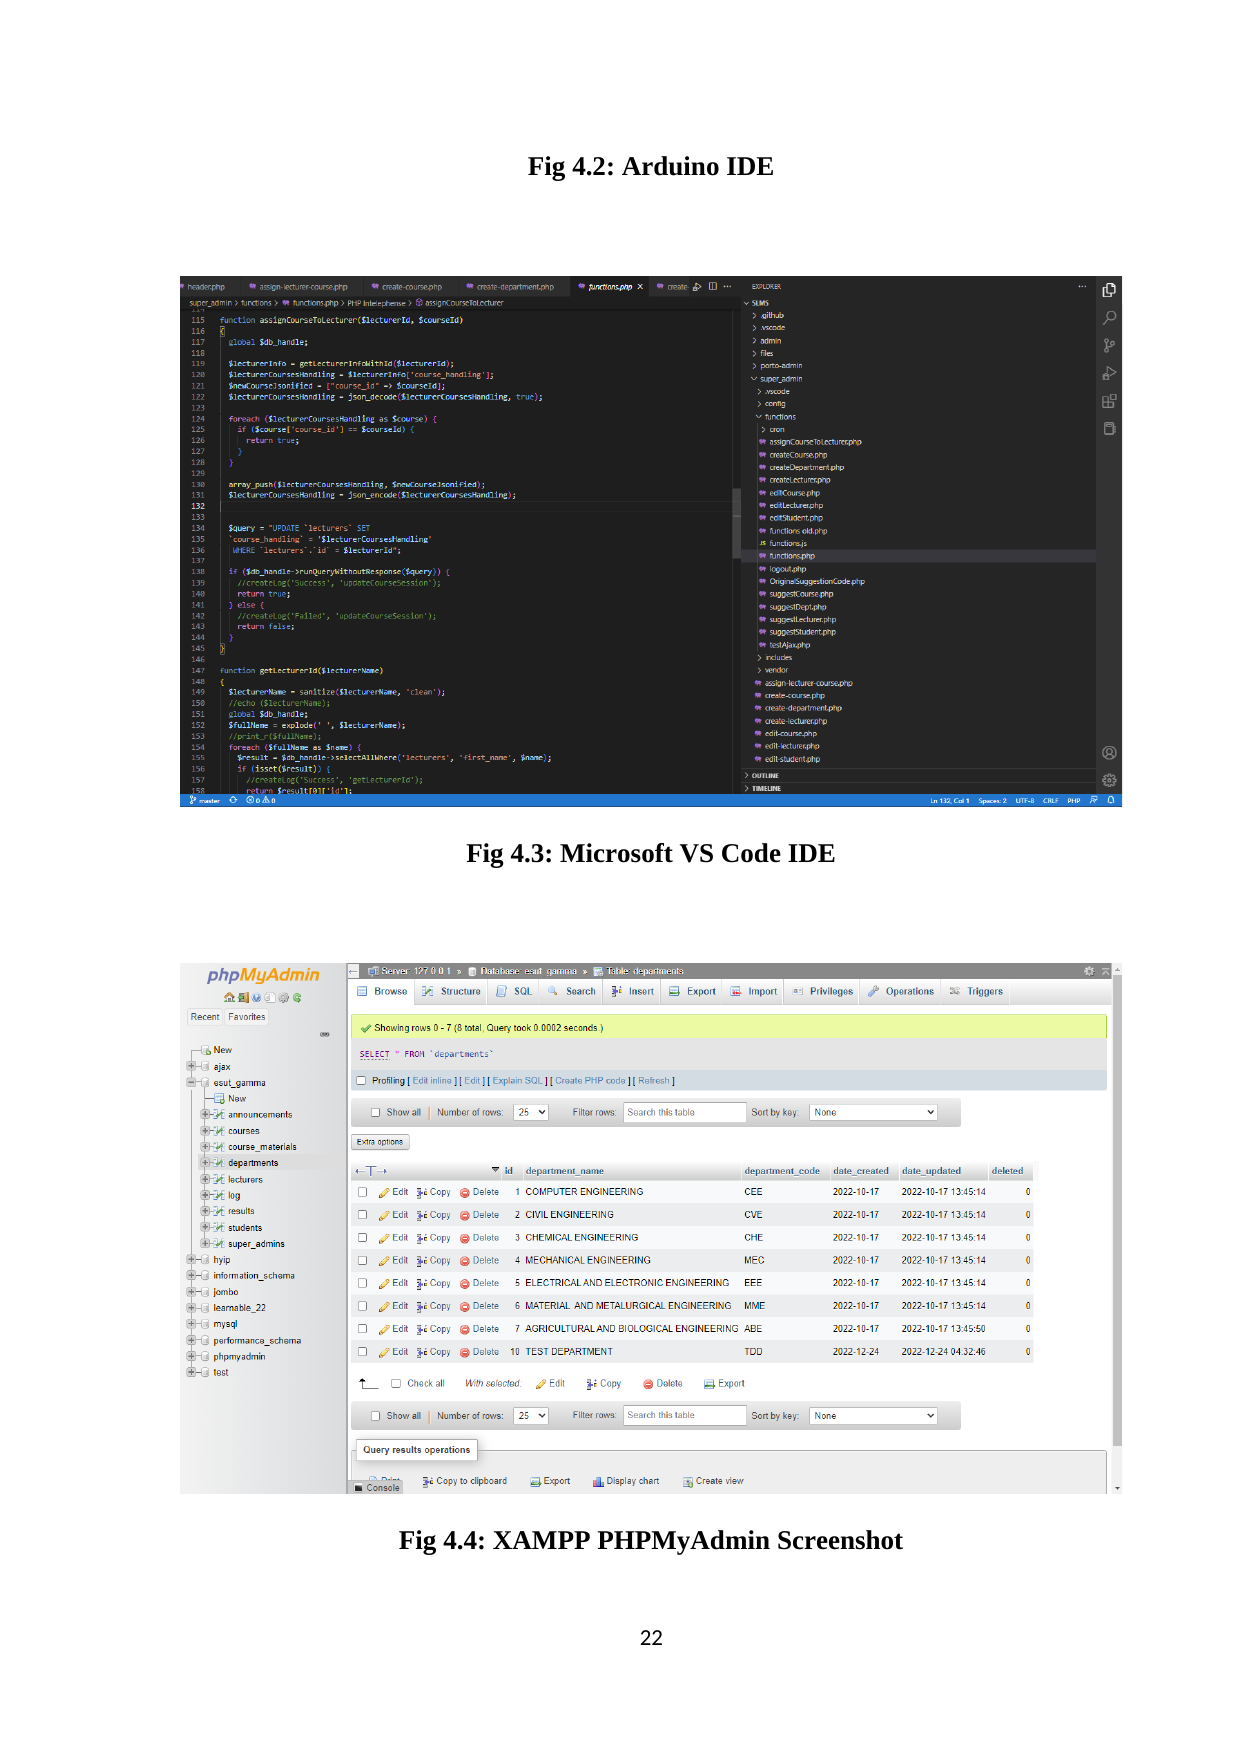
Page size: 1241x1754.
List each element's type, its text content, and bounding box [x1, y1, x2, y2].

text Fig 4.2: Arduino IDE [180, 150, 1122, 181]
picture [180, 963, 1123, 1494]
picture [180, 276, 1123, 807]
text Fig 4.4: XAMPP PHPMyAdmin Screenshot [180, 1524, 1122, 1555]
text Fig 4.3: Microsoft VS Code IDE [180, 837, 1122, 868]
